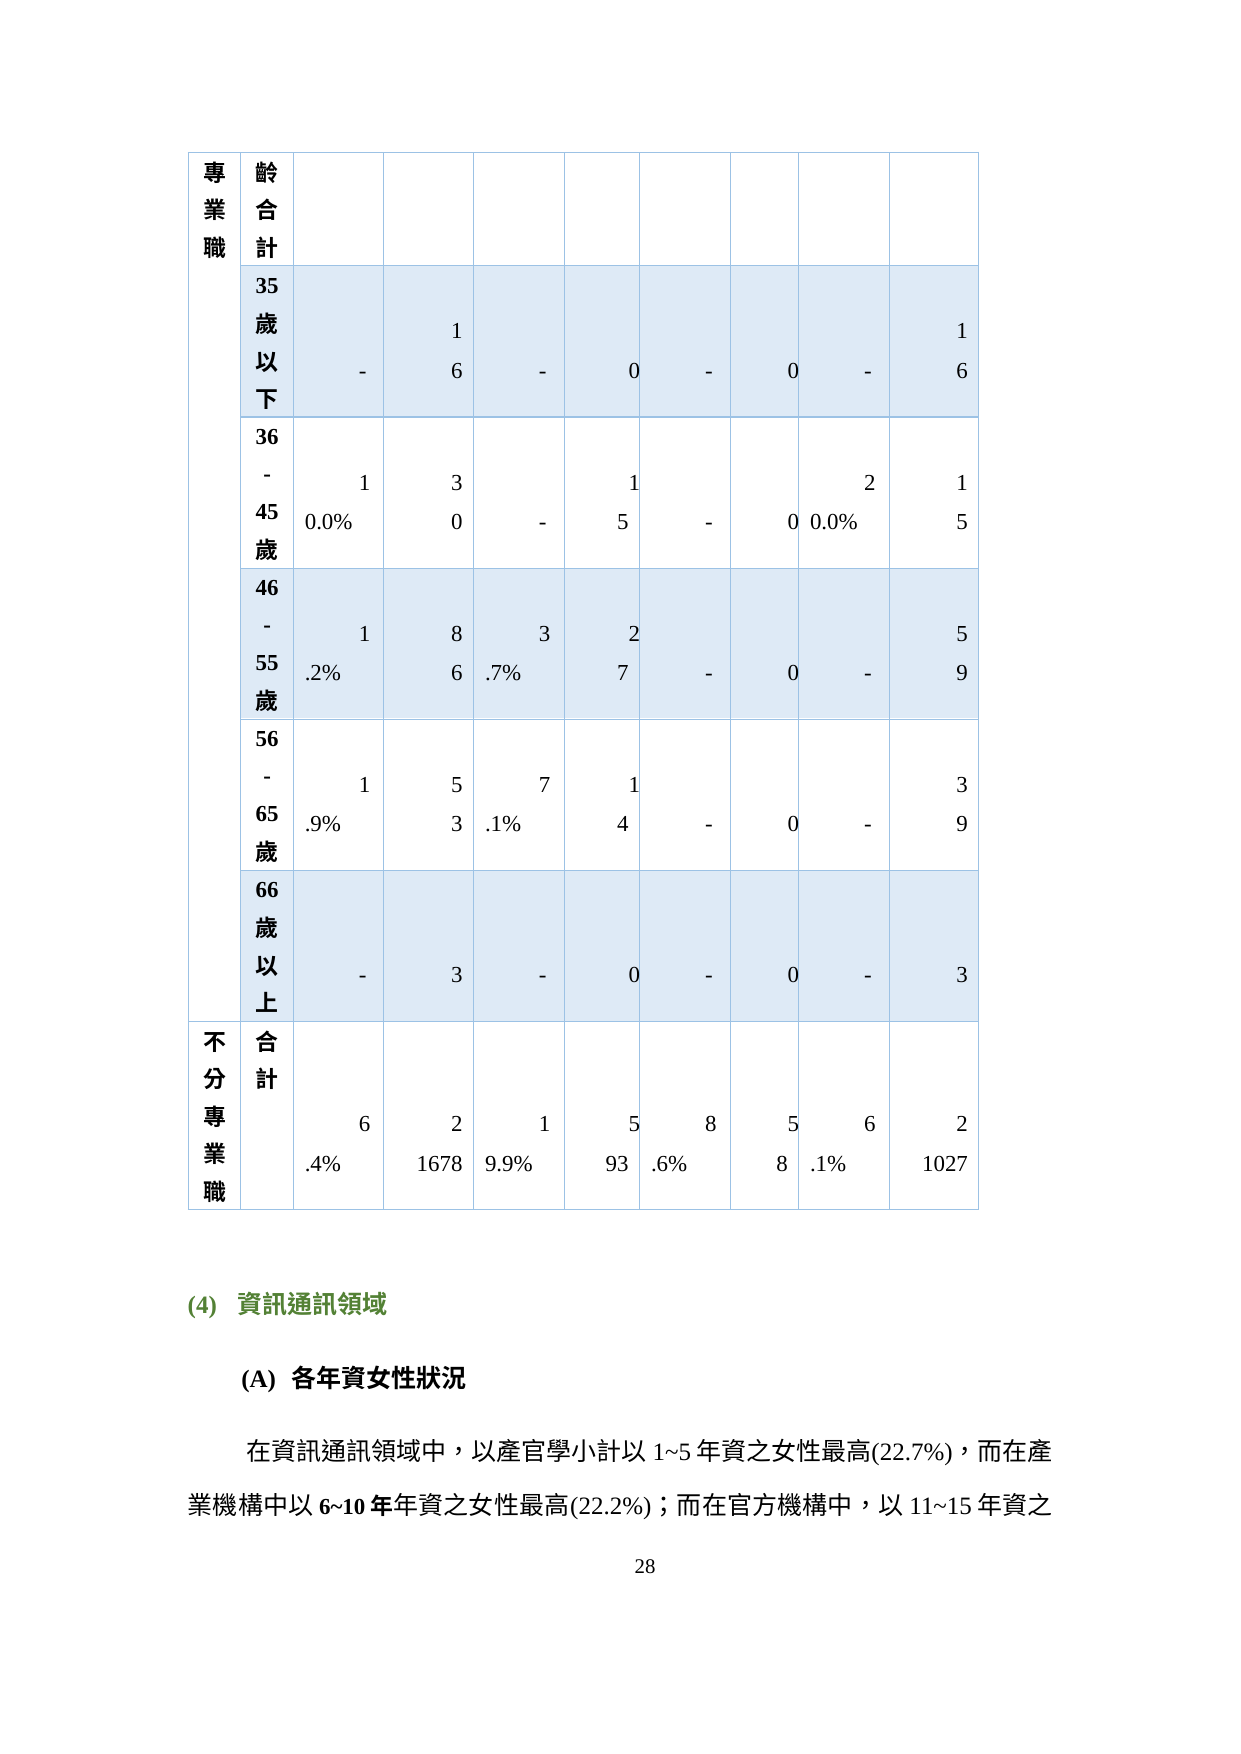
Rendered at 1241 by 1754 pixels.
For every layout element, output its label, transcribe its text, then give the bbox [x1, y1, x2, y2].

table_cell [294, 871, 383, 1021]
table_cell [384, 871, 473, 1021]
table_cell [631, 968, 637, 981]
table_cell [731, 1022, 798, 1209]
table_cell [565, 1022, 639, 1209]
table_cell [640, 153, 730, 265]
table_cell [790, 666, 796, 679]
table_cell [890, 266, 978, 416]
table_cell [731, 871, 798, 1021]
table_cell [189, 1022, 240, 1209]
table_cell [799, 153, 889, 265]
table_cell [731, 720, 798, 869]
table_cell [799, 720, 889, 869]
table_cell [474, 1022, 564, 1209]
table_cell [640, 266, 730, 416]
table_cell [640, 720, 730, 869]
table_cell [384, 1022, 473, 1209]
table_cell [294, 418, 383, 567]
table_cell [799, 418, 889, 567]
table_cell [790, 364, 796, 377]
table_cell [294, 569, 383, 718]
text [187, 1431, 1053, 1522]
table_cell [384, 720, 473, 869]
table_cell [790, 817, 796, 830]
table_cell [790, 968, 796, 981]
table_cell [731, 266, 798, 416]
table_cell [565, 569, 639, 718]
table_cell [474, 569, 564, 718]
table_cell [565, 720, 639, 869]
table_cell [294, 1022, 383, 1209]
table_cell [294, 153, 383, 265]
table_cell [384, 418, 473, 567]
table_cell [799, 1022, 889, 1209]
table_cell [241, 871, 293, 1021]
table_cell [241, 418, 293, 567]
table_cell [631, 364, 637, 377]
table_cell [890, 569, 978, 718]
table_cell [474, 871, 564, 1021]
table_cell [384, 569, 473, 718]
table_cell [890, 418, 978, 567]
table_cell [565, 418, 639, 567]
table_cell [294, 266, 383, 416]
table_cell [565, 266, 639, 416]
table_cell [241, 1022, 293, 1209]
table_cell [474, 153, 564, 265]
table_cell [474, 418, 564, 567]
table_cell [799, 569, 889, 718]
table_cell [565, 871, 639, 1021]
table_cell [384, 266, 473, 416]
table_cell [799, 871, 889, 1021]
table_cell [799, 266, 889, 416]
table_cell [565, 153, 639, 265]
subtitle 各年資女性狀況 [241, 1358, 1053, 1394]
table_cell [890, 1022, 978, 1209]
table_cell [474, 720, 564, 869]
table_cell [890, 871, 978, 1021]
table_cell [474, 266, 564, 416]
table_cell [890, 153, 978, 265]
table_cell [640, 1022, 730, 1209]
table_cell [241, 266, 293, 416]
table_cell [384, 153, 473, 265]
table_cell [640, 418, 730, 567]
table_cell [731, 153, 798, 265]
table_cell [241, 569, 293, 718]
subtitle 資訊通訊領域 [187, 1285, 1053, 1321]
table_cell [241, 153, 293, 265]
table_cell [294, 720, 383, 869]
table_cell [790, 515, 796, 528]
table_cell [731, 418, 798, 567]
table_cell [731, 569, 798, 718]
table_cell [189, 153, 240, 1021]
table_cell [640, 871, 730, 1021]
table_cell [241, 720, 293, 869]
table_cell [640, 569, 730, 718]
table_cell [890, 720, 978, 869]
